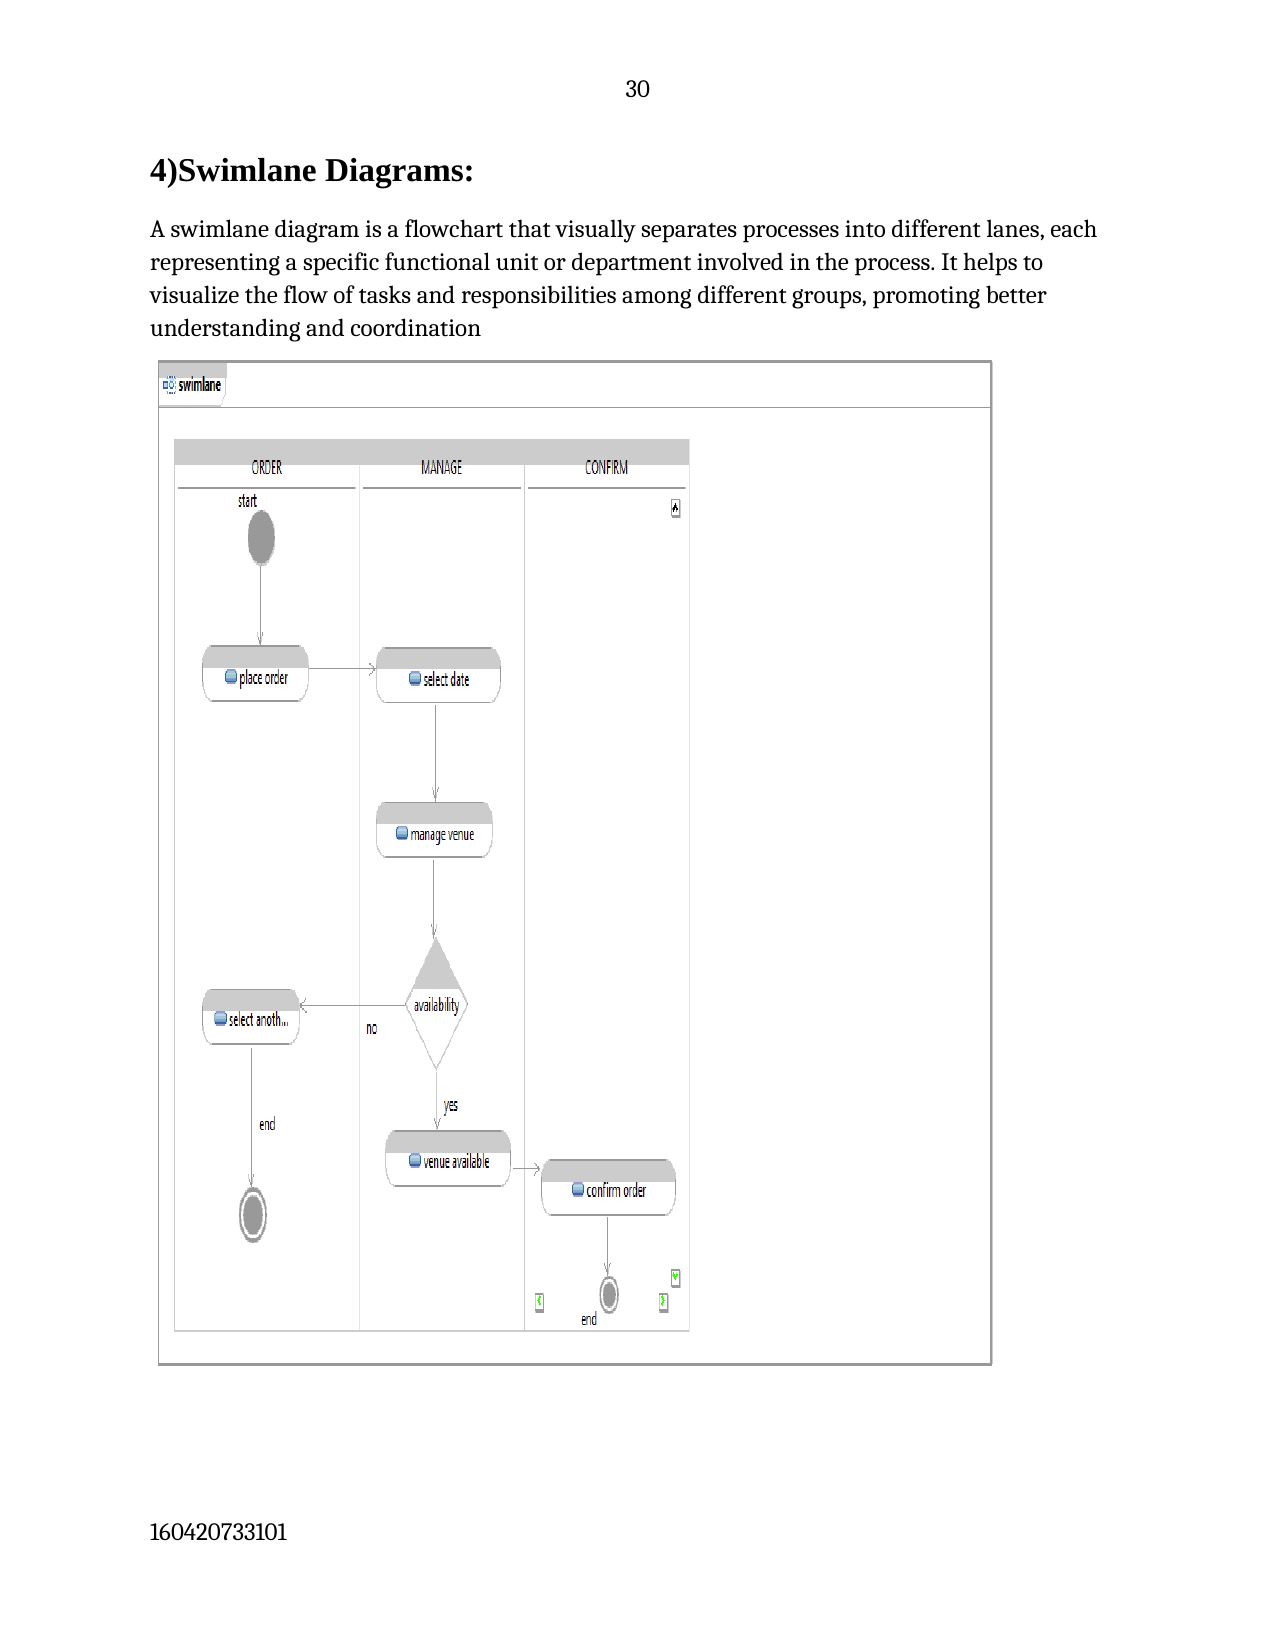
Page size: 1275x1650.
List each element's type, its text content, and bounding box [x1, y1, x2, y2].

picture [150, 347, 1002, 1384]
text 4)Swimlane Diagrams: [150, 150, 1125, 188]
